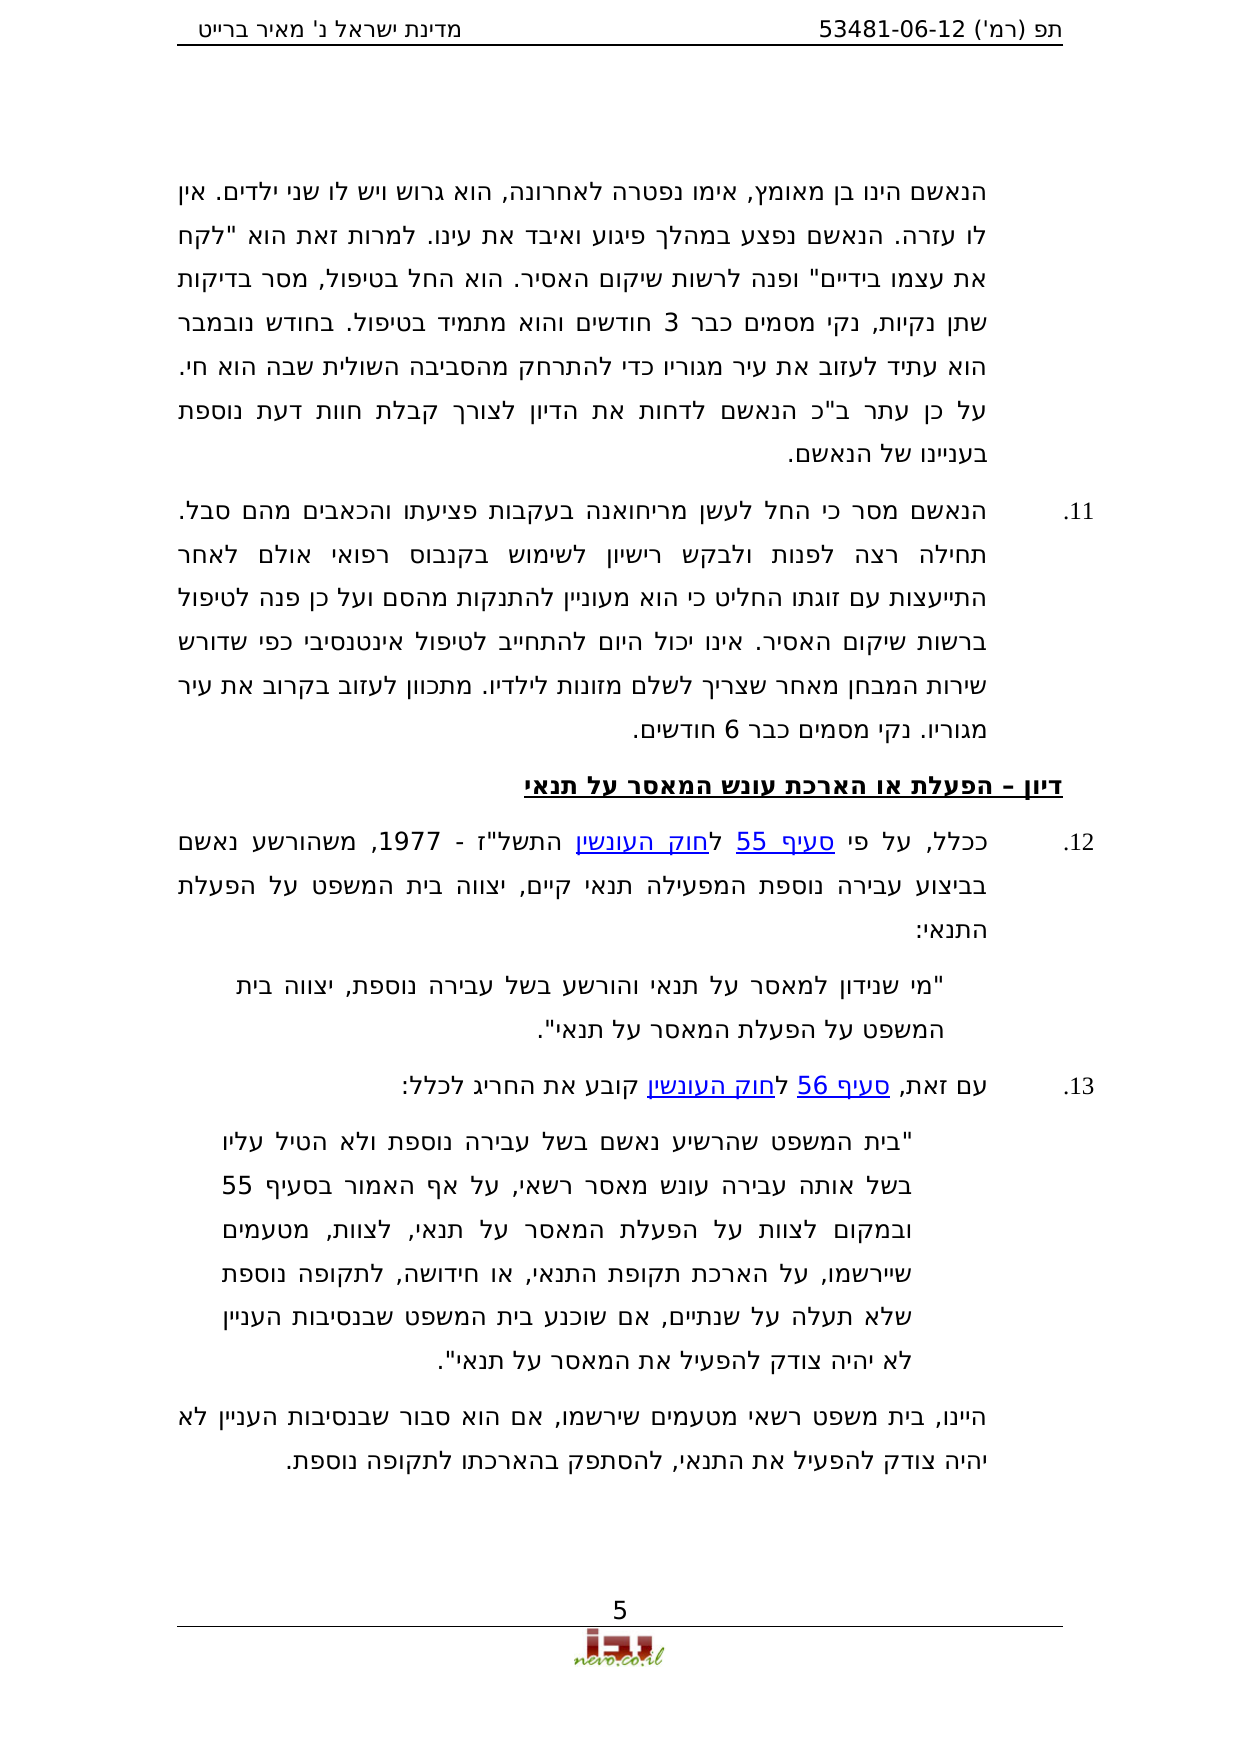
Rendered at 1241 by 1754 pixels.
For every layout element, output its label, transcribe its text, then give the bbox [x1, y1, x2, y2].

list הנאשם מסר כי החל לעשן מריחואנה בעקבות פציעתו והכאבים מהם סבל. תחילה רצה לפנות ולבקש רישיון לשימוש בקנבוס רפואי אולם לאחר התייעצות עם זוגתו החליט כי הוא מעוניין להתנקות מהסם ועל כן פנה לטיפול ברשות שיקום האסיר. אינו יכול היום להתחייב לטיפול אינטנסיבי כפי שדורש שירות המבחן מאחר שצריך לשלם מזונות לילדיו. מתכוון לעזוב בקרוב את עיר מגוריו. נקי מסמים כבר 6 חודשים. [177, 496, 1063, 744]
text "בית המשפט שהרשיע נאשם בשל עבירה נוספת ולא הטיל עליו בשל אותה עבירה עונש מאסר רשאי, על אף האמור בסעיף 55 ובמקום לצוות על הפעלת המאסר על תנאי, לצוות, מטעמים שיירשמו, על הארכת תקופת התנאי, או חידושה, לתקופה נוספת שלא תעלה על שנתיים, אם שוכנע בית המשפט שבנסיבות העניין לא יהיה צודק להפעיל את המאסר על תנאי". [222, 1127, 913, 1375]
picture [574, 1628, 666, 1667]
text היינו, בית משפט רשאי מטעמים שירשמו, אם הוא סבור שבנסיבות העניין לא יהיה צודק להפעיל את התנאי, להסתפק בהארכתו לתקופה נוספת. [177, 1402, 988, 1475]
list עם זאת, סעיף 56 לחוק העונשין קובע את החריג לכלל: [177, 1071, 1063, 1100]
text "מי שנידון למאסר על תנאי והורשע בשל עבירה נוספת, יצווה בית המשפט על הפעלת המאסר על תנאי". [236, 971, 945, 1044]
text דיון – הפעלת או הארכת עונש המאסר על תנאי [177, 771, 1063, 800]
list ככלל, על פי סעיף 55 לחוק העונשין התשל"ז - 1977, משהורשע נאשם בביצוע עבירה נוספת המפעילה תנאי קיים, יצווה בית המשפט על הפעלת התנאי: [177, 827, 1063, 944]
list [177, 177, 1063, 469]
